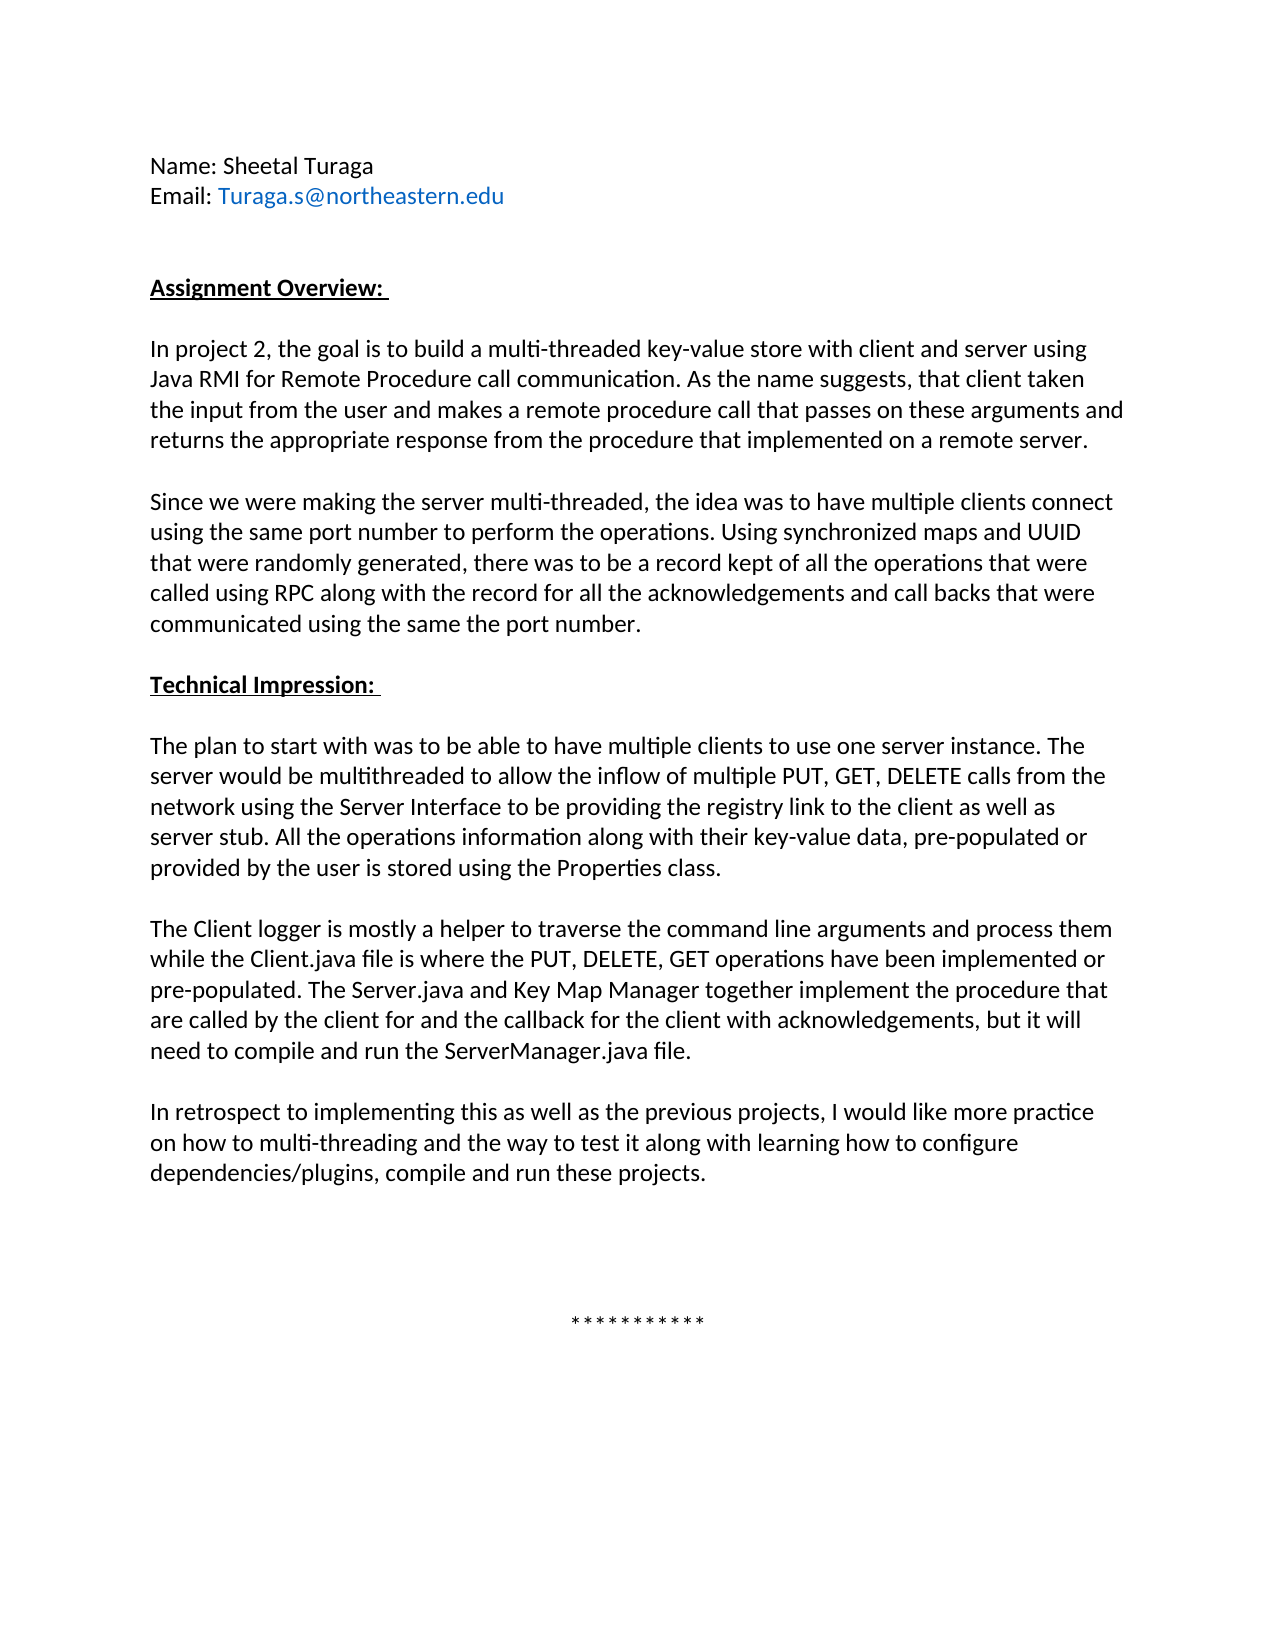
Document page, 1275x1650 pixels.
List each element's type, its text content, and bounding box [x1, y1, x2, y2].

text In project 2, the goal is to build a multi-threaded key-value store with client and server using Java RMI for Remote Procedure call communication. As the name suggests, that client taken the input from the user and makes a remote procedure call that passes on these arguments and returns the appropriate response from the procedure that implemented on a remote server. [150, 333, 1125, 455]
text Name: Sheetal Turaga [150, 150, 1125, 181]
text Email: Turaga.s@northeastern.edu [150, 181, 1125, 211]
text Assignment Overview: [150, 272, 1125, 303]
text Technical Impression: [150, 669, 1125, 699]
text In retrospect to implementing this as well as the previous projects, I would like more practice on how to multi-threading and the way to test it along with learning how to configure dependencies/plugins, compile and run these projects. [150, 1096, 1125, 1188]
text *********** [150, 1310, 1125, 1340]
text The plan to start with was to be able to have multiple clients to use one server instance. The server would be multithreaded to allow the inflow of multiple PUT, GET, DELETE calls from the network using the Server Interface to be providing the registry link to the client as well as server stub. All the operations information along with their key-value data, pre-populated or provided by the user is stored using the Properties class. [150, 730, 1125, 882]
text The Client logger is mostly a helper to traverse the command line arguments and process them while the Client.java file is where the PUT, DELETE, GET operations have been implemented or pre-populated. The Server.java and Key Map Manager together implement the procedure that are called by the client for and the callback for the client with acknowledgements, but it will need to compile and run the ServerManager.java file. [150, 913, 1125, 1066]
text Since we were making the server multi-threaded, the idea was to have multiple clients connect using the same port number to perform the operations. Using synchronized maps and UUID that were randomly generated, there was to be a record kept of all the operations that were called using RPC along with the record for all the acknowledgements and call backs that were communicated using the same the port number. [150, 486, 1125, 638]
